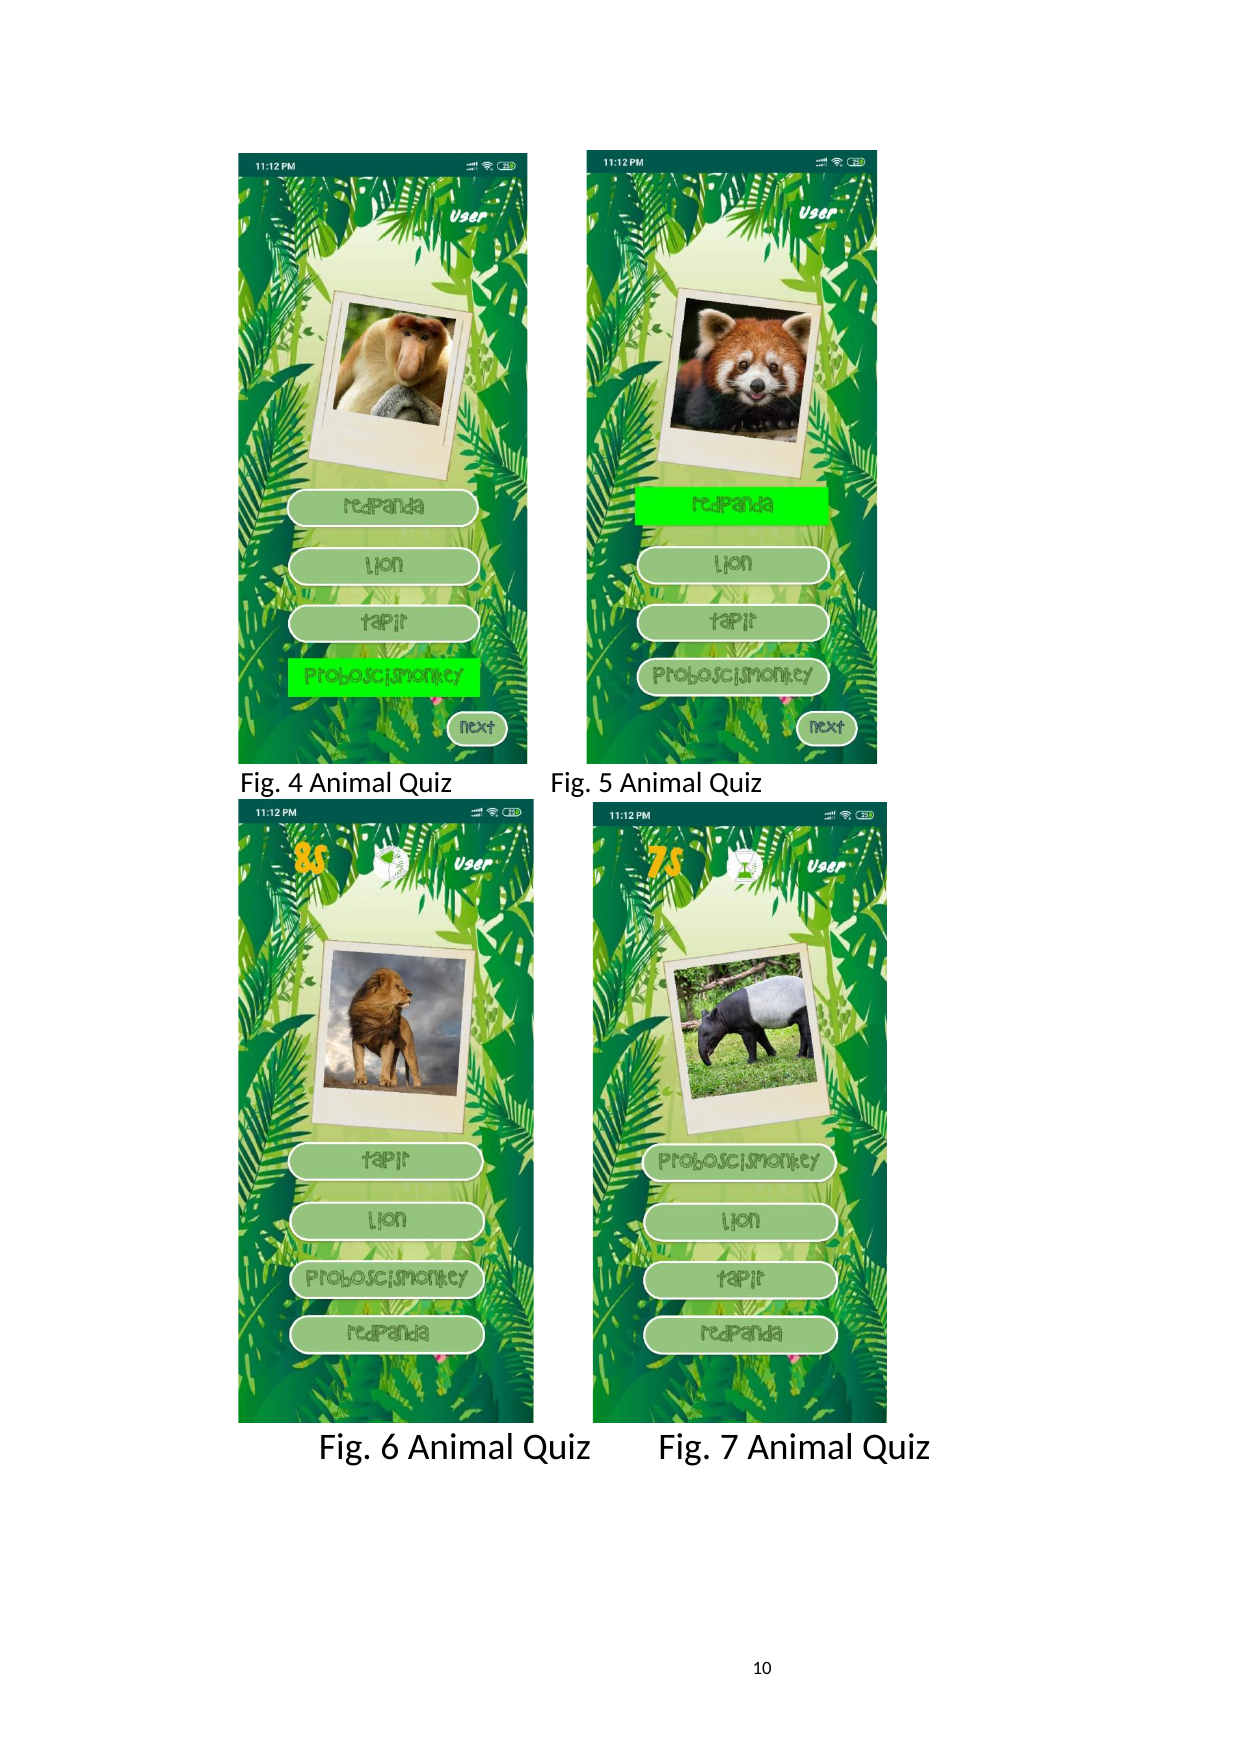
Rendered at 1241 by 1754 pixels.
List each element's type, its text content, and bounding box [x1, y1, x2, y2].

list Fig. 4 Animal Quiz Fig. 5 Animal Quiz [187, 764, 1053, 799]
picture [238, 799, 534, 1423]
picture [592, 802, 887, 1423]
picture [238, 153, 528, 764]
list Fig. 6 Animal Quiz Fig. 7 Animal Quiz [275, 1423, 1053, 1469]
picture [586, 150, 878, 764]
